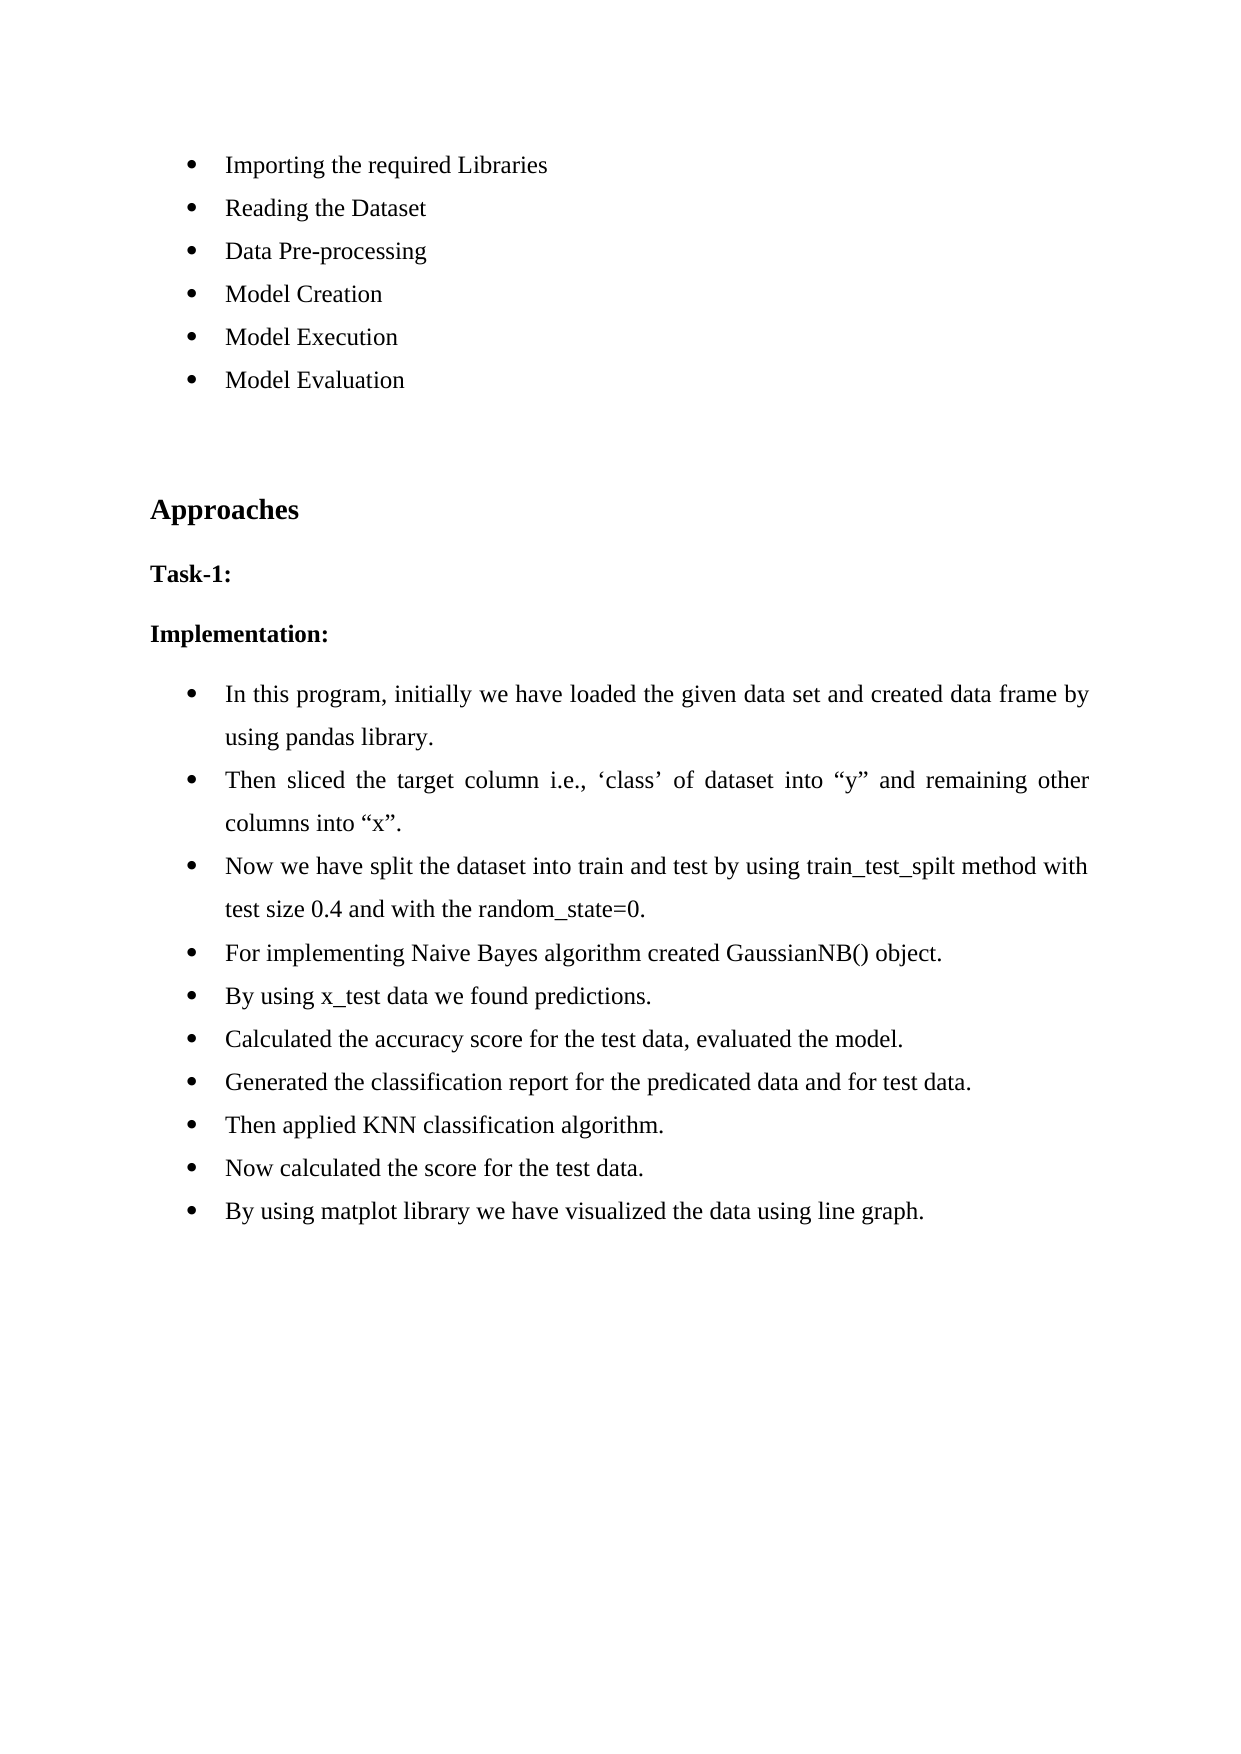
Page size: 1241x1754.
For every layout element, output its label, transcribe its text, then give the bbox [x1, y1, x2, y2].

list In this program, initially we have loaded the given data set and created data frame by using pandas library. [187, 679, 1090, 751]
text Approaches [150, 492, 1090, 526]
text Implementation: [150, 619, 1090, 648]
list Model Creation [187, 279, 1090, 308]
list Now calculated the score for the test data. [187, 1153, 1090, 1182]
list Model Execution [187, 322, 1090, 351]
list Now we have split the dataset into train and test by using train_test_spilt method with test size 0.4 and with the random_state=0. [187, 851, 1090, 923]
list For implementing Naive Bayes algorithm created GaussianNB() object. [187, 938, 1090, 966]
list Model Evaluation [187, 366, 1090, 394]
list Generated the classification report for the predicated data and for test data. [187, 1067, 1090, 1096]
list Reading the Dataset [187, 193, 1090, 222]
list By using matplot library we have visualized the data using line graph. [187, 1196, 1090, 1225]
list Importing the required Libraries [187, 150, 1090, 179]
list Calculated the accuracy score for the test data, evaluated the model. [187, 1024, 1090, 1053]
list Then applied KNN classification algorithm. [187, 1110, 1090, 1139]
list By using x_test data we found predictions. [187, 981, 1090, 1009]
list Data Pre-processing [187, 236, 1090, 265]
text Task-1: [150, 559, 1090, 588]
list Then sliced the target column i.e., ‘class’ of dataset into “y” and remaining other columns into “x”. [187, 765, 1090, 837]
